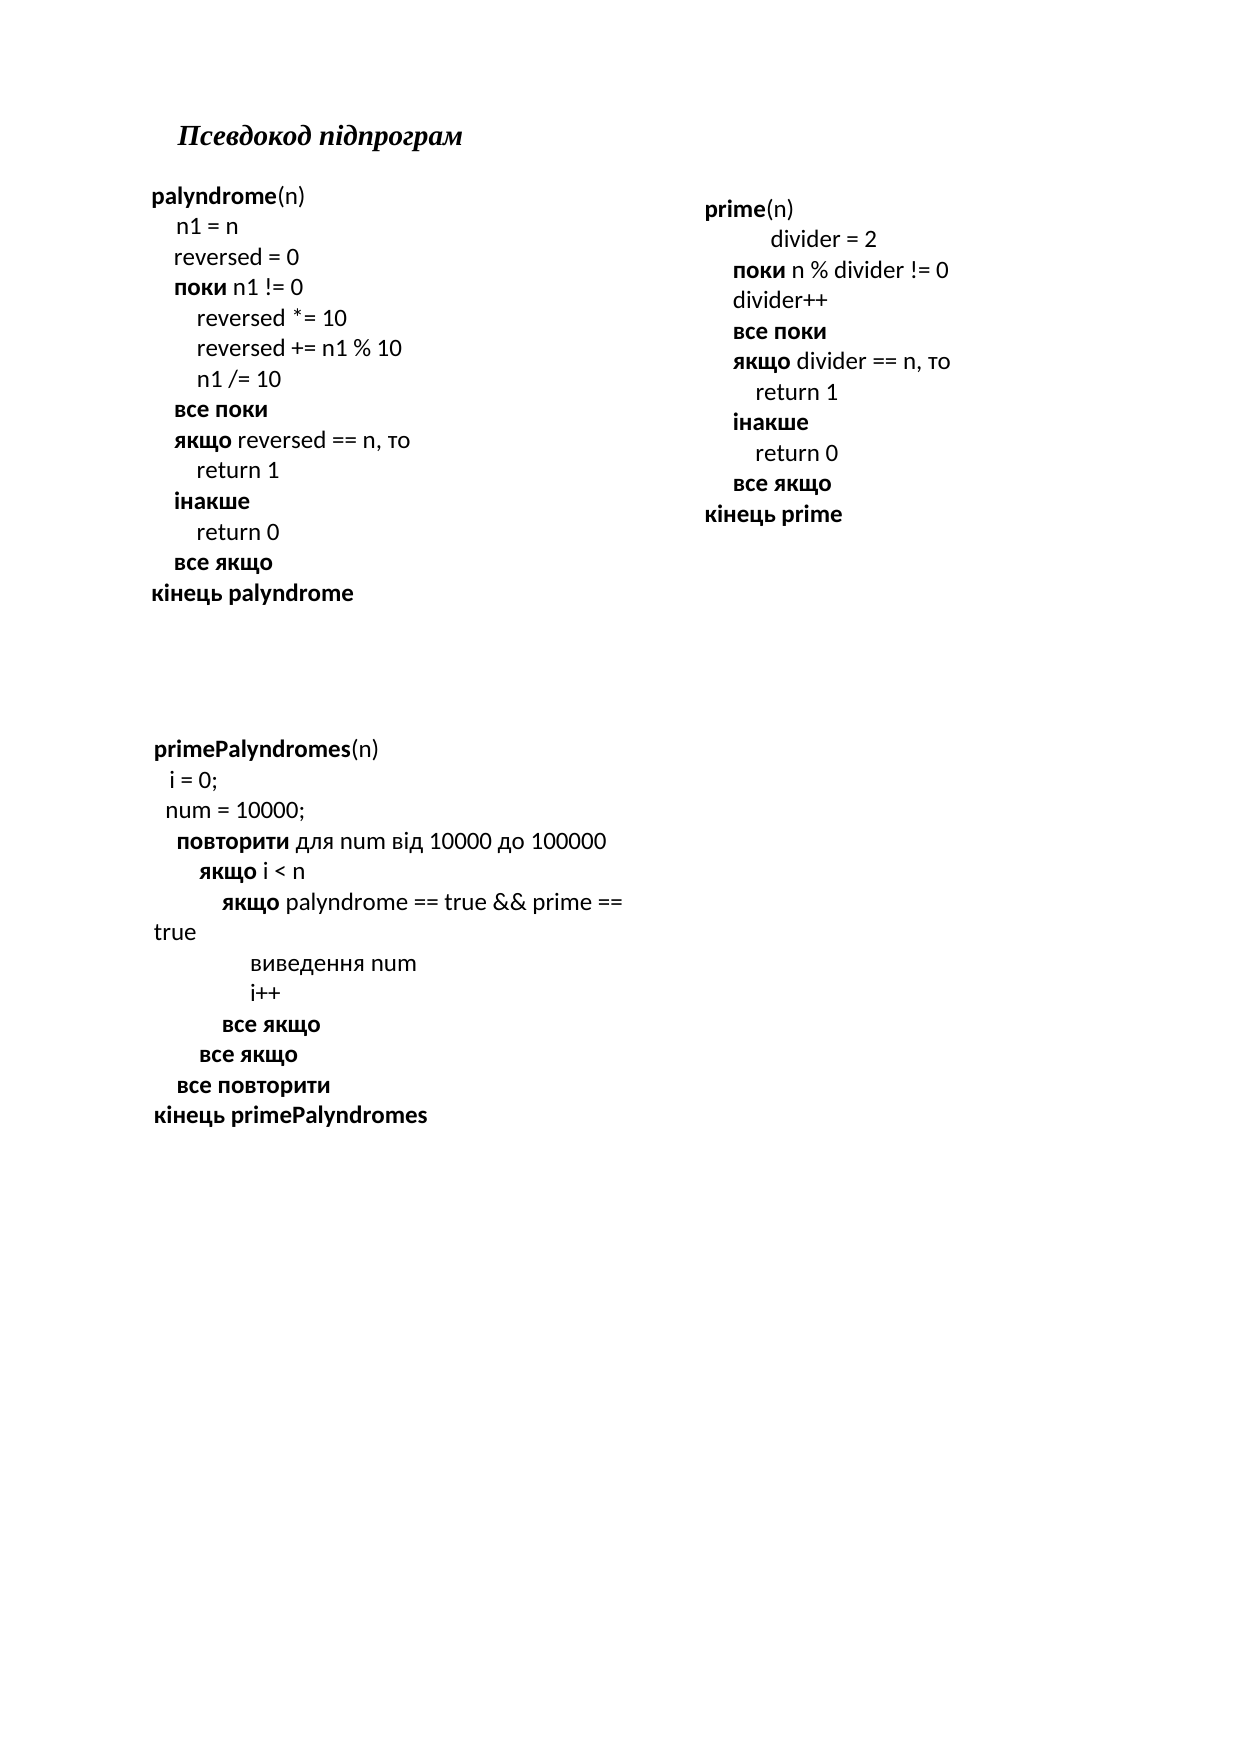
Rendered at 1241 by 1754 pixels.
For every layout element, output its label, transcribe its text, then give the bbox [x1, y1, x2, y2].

text Псевдокод підпрограм [177, 118, 1152, 152]
